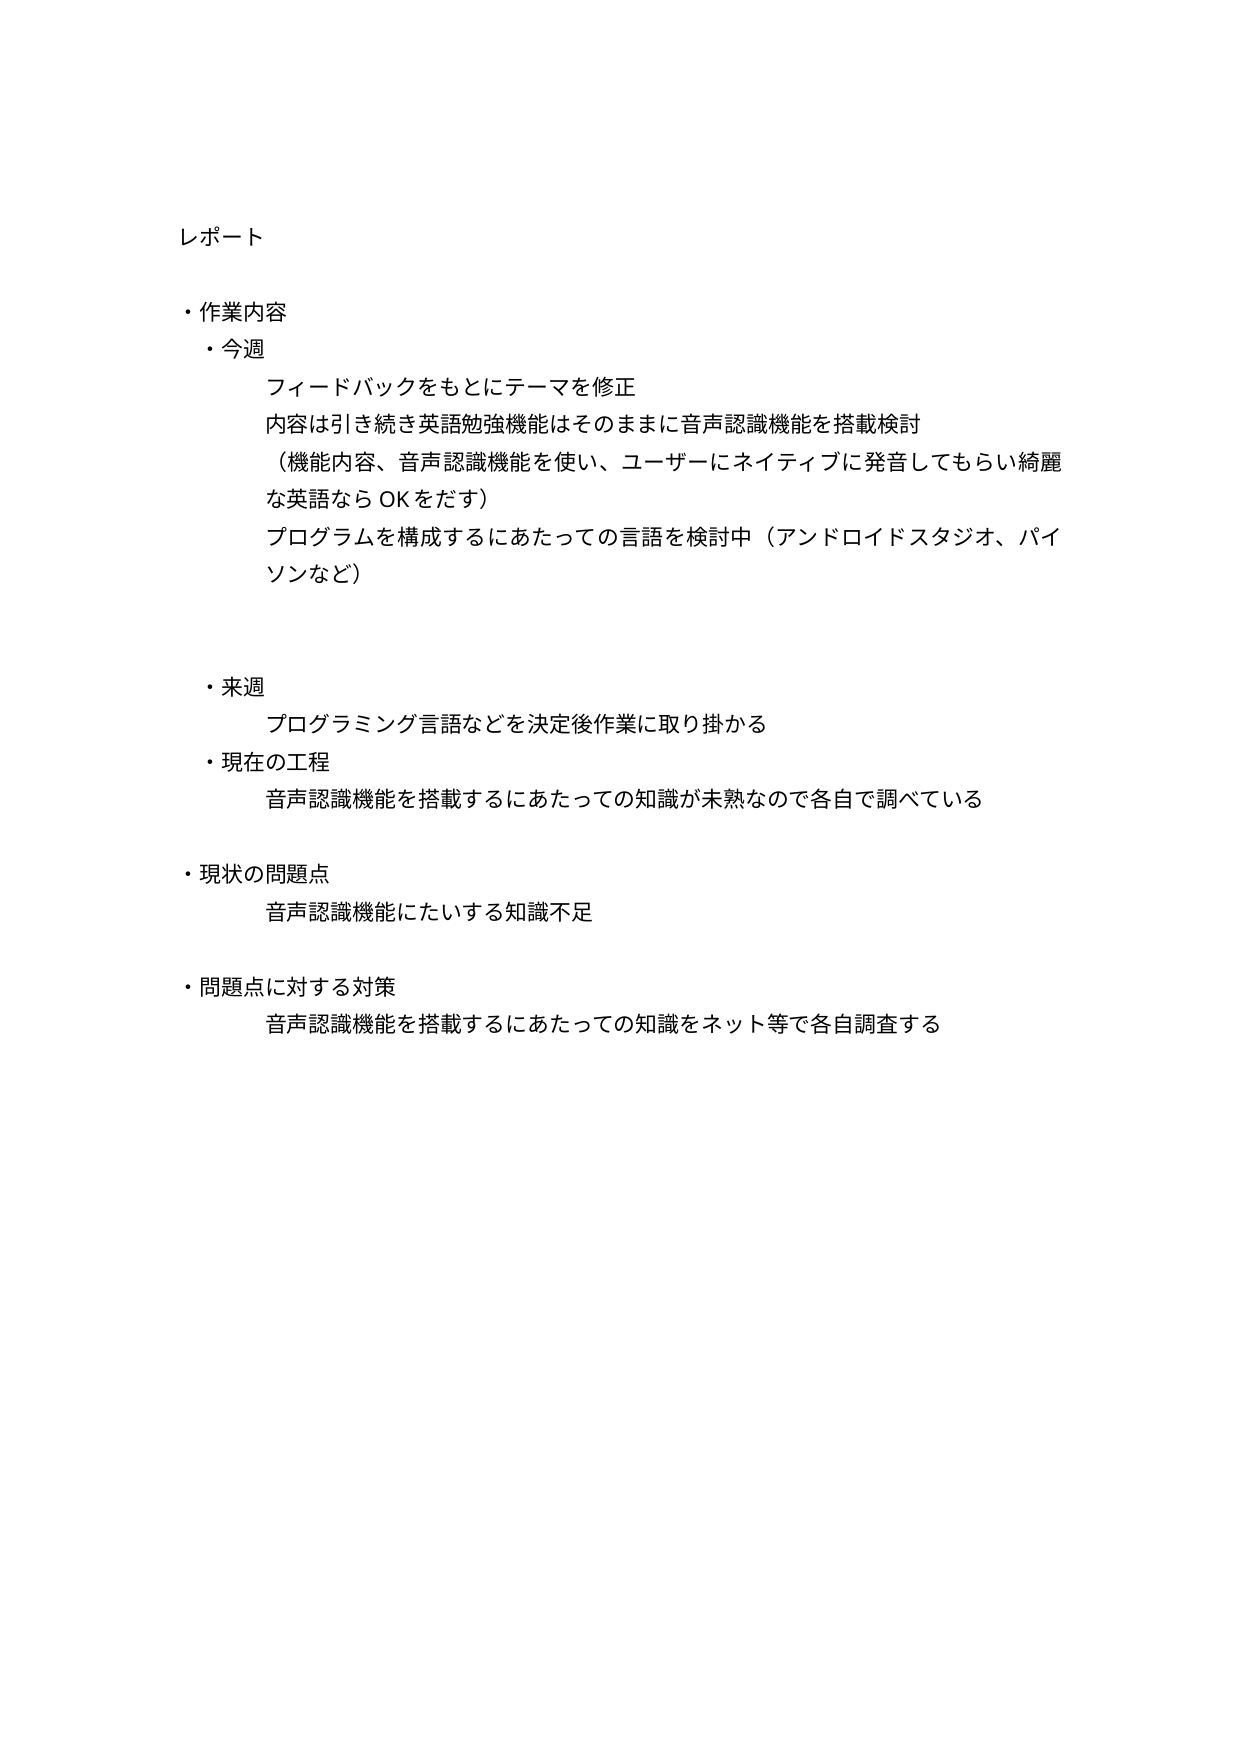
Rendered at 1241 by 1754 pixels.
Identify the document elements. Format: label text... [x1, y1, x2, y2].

text レポート [177, 217, 1063, 254]
text ・現状の問題点 [177, 854, 1063, 892]
text ・作業内容 [177, 292, 1063, 329]
text 音声認識機能を搭載するにあたっての知識をネット等で各自調査する [265, 1004, 1063, 1042]
text プログラムを構成するにあたっての言語を検討中（アンドロイドスタジオ、パイソンなど） [265, 517, 1063, 592]
text ・問題点に対する対策 [177, 967, 1063, 1004]
text ・来週 [177, 667, 1063, 704]
text フィードバックをもとにテーマを修正 [265, 367, 1063, 404]
text 内容は引き続き英語勉強機能はそのままに音声認識機能を搭載検討 [265, 404, 1063, 442]
text 音声認識機能にたいする知識不足 [177, 892, 1063, 929]
text プログラミング言語などを決定後作業に取り掛かる [265, 704, 1063, 742]
text （機能内容、音声認識機能を使い、ユーザーにネイティブに発音してもらい綺麗な英語ならOKをだす） [265, 442, 1063, 517]
text ・今週 [177, 329, 1063, 367]
text ・現在の工程 [177, 742, 1063, 779]
text 音声認識機能を搭載するにあたっての知識が未熟なので各自で調べている [177, 779, 1063, 817]
